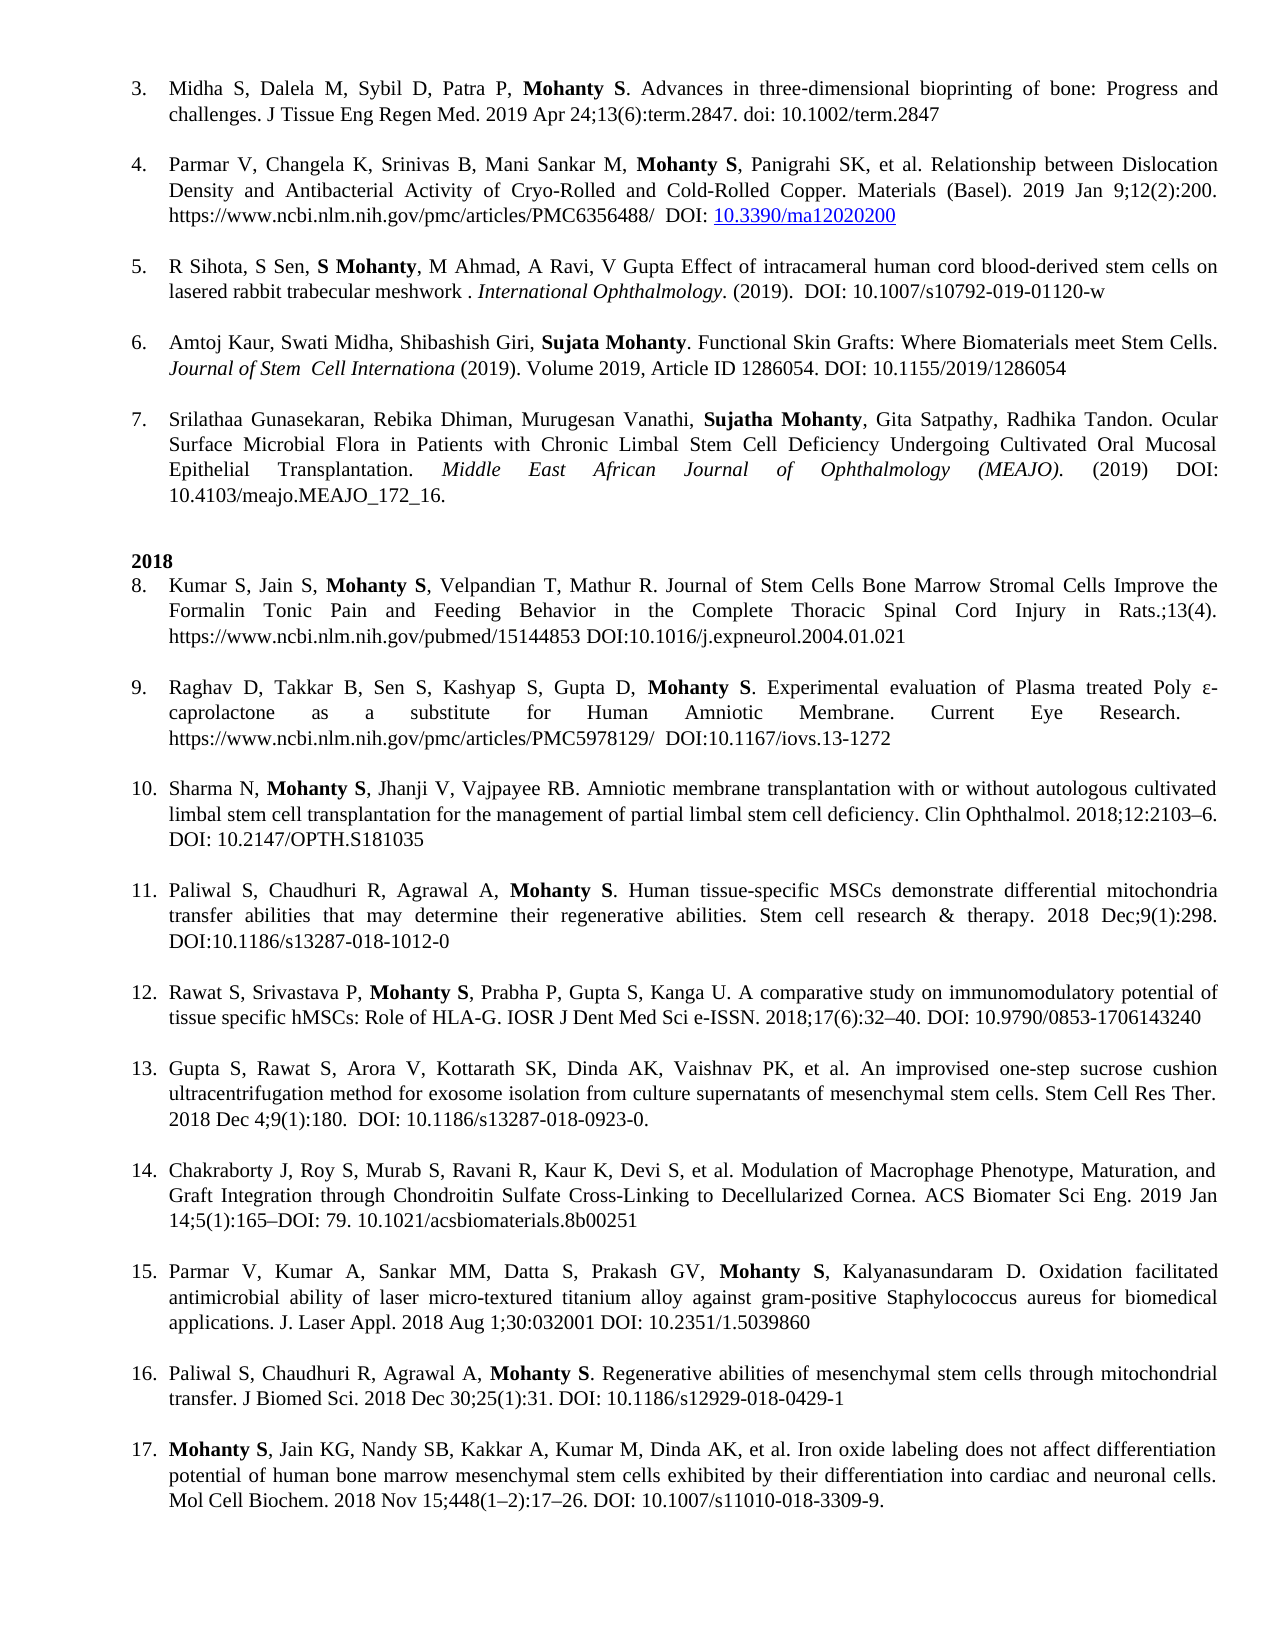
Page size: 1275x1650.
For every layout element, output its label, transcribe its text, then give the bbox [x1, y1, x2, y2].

list Amtoj Kaur, Swati Midha, Shibashish Giri, Sujata Mohanty. Functional Skin Grafts: Where Biomaterials meet Stem Cells. Journal of Stem Cell Internationa (2019). Volume 2019, Article ID 1286054. DOI: 10.1155/2019/1286054 [131, 330, 1219, 380]
list R Sihota, S Sen, S Mohanty, M Ahmad, A Ravi, V Gupta Effect of intracameral human cord blood-derived stem cells on lasered rabbit trabecular meshwork . International Ophthalmology. (2019). DOI: 10.1007/s10792-019-01120-w [131, 254, 1219, 303]
list Paliwal S, Chaudhuri R, Agrawal A, Mohanty S. Regenerative abilities of mesenchymal stem cells through mitochondrial transfer. J Biomed Sci. 2018 Dec 30;25(1):31. DOI: 10.1186/s12929-018-0429-1 [131, 1361, 1219, 1410]
list Sharma N, Mohanty S, Jhanji V, Vajpayee RB. Amniotic membrane transplantation with or without autologous cultivated limbal stem cell transplantation for the management of partial limbal stem cell deficiency. Clin Ophthalmol. 2018;12:2103–6. DOI: 10.2147/OPTH.S181035 [131, 776, 1219, 851]
list Srilathaa Gunasekaran, Rebika Dhiman, Murugesan Vanathi, Sujatha Mohanty, Gita Satpathy, Radhika Tandon. Ocular Surface Microbial Flora in Patients with Chronic Limbal Stem Cell Deficiency Undergoing Cultivated Oral Mucosal Epithelial Transplantation. Middle East African Journal of Ophthalmology (MEAJO). (2019) DOI: 10.4103/meajo.MEAJO_172_16. [131, 407, 1219, 507]
list Midha S, Dalela M, Sybil D, Patra P, Mohanty S. Advances in three‐dimensional bioprinting of bone: Progress and challenges. J Tissue Eng Regen Med. 2019 Apr 24;13(6):term.2847. doi: 10.1002/term.2847 [131, 75, 1219, 126]
list Mohanty S, Jain KG, Nandy SB, Kakkar A, Kumar M, Dinda AK, et al. Iron oxide labeling does not affect differentiation potential of human bone marrow mesenchymal stem cells exhibited by their differentiation into cardiac and neuronal cells. Mol Cell Biochem. 2018 Nov 15;448(1–2):17–26. DOI: 10.1007/s11010-018-3309-9. [131, 1437, 1219, 1512]
list Rawat S, Srivastava P, Mohanty S, Prabha P, Gupta S, Kanga U. A comparative study on immunomodulatory potential of tissue specific hMSCs: Role of HLA-G. IOSR J Dent Med Sci e-ISSN. 2018;17(6):32–40. DOI: 10.9790/0853-1706143240 [131, 980, 1219, 1029]
list Kumar S, Jain S, Mohanty S, Velpandian T, Mathur R. Journal of Stem Cells Bone Marrow Stromal Cells Improve the Formalin Tonic Pain and Feeding Behavior in the Complete Thoracic Spinal Cord Injury in Rats.;13(4). https://www.ncbi.nlm.nih.gov/pubmed/15144853 DOI:10.1016/j.expneurol.2004.01.021 [131, 573, 1219, 648]
list Paliwal S, Chaudhuri R, Agrawal A, Mohanty S. Human tissue-specific MSCs demonstrate differential mitochondria transfer abilities that may determine their regenerative abilities. Stem cell research & therapy. 2018 Dec;9(1):298. DOI:10.1186/s13287-018-1012-0 [131, 878, 1219, 953]
list Chakraborty J, Roy S, Murab S, Ravani R, Kaur K, Devi S, et al. Modulation of Macrophage Phenotype, Maturation, and Graft Integration through Chondroitin Sulfate Cross-Linking to Decellularized Cornea. ACS Biomater Sci Eng. 2019 Jan 14;5(1):165–DOI: 79. 10.1021/acsbiomaterials.8b00251 [131, 1158, 1219, 1232]
text 2018 [94, 549, 1219, 573]
list Parmar V, Kumar A, Sankar MM, Datta S, Prakash GV, Mohanty S, Kalyanasundaram D. Oxidation facilitated antimicrobial ability of laser micro-textured titanium alloy against gram-positive Staphylococcus aureus for biomedical applications. J. Laser Appl. 2018 Aug 1;30:032001 DOI: 10.2351/1.5039860 [131, 1259, 1219, 1334]
list Gupta S, Rawat S, Arora V, Kottarath SK, Dinda AK, Vaishnav PK, et al. An improvised one-step sucrose cushion ultracentrifugation method for exosome isolation from culture supernatants of mesenchymal stem cells. Stem Cell Res Ther. 2018 Dec 4;9(1):180. DOI: 10.1186/s13287-018-0923-0. [131, 1056, 1219, 1131]
list Parmar V, Changela K, Srinivas B, Mani Sankar M, Mohanty S, Panigrahi SK, et al. Relationship between Dislocation Density and Antibacterial Activity of Cryo-Rolled and Cold-Rolled Copper. Materials (Basel). 2019 Jan 9;12(2):200. https://www.ncbi.nlm.nih.gov/pmc/articles/PMC6356488/ DOI: 10.3390/ma12020200 [131, 152, 1219, 227]
list Raghav D, Takkar B, Sen S, Kashyap S, Gupta D, Mohanty S. Experimental evaluation of Plasma treated Poly ε- caprolactone as a substitute for Human Amniotic Membrane. Current Eye Research. https://www.ncbi.nlm.nih.gov/pmc/articles/PMC5978129/ DOI:10.1167/iovs.13-1272 [131, 675, 1219, 749]
